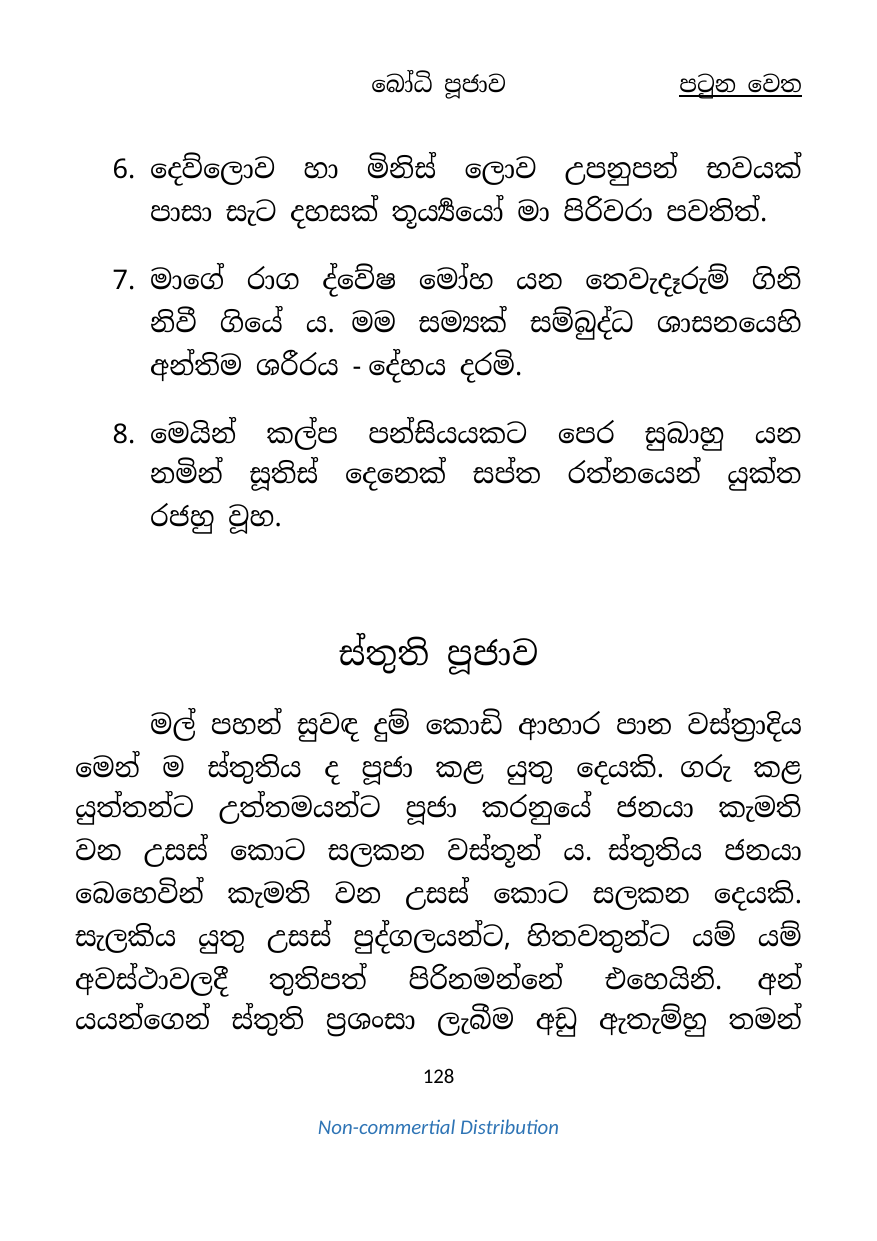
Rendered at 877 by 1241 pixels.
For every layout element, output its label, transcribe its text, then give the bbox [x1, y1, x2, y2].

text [75, 707, 802, 1038]
list දෙව්ලොව හා මිනිස් ලොව උපනුපන් භවයක් පාසා සැට දහසක් තූර්‍ය්‍යයෝ මා පිරිවරා පවතිත්. [112, 150, 802, 230]
list මාගේ රාග ද්වේෂ මෝහ යන තෙවැදෑරුම් ගිනි නිවී ගියේ ය. මම සම්‍යක් සම්බුද්ධ ශාසනයෙහි අන්තිම ශරීරය - දේහය දරමි. [112, 261, 802, 383]
list මෙයින් කල්ප පන්සියයකට පෙර සුබාහු යන නමින් සූතිස් දෙනෙක් සප්ත රත්නයෙන් යුක්ත රජහු වූහ. [112, 414, 802, 535]
subtitle ස්තුති පූජාව [75, 633, 802, 676]
